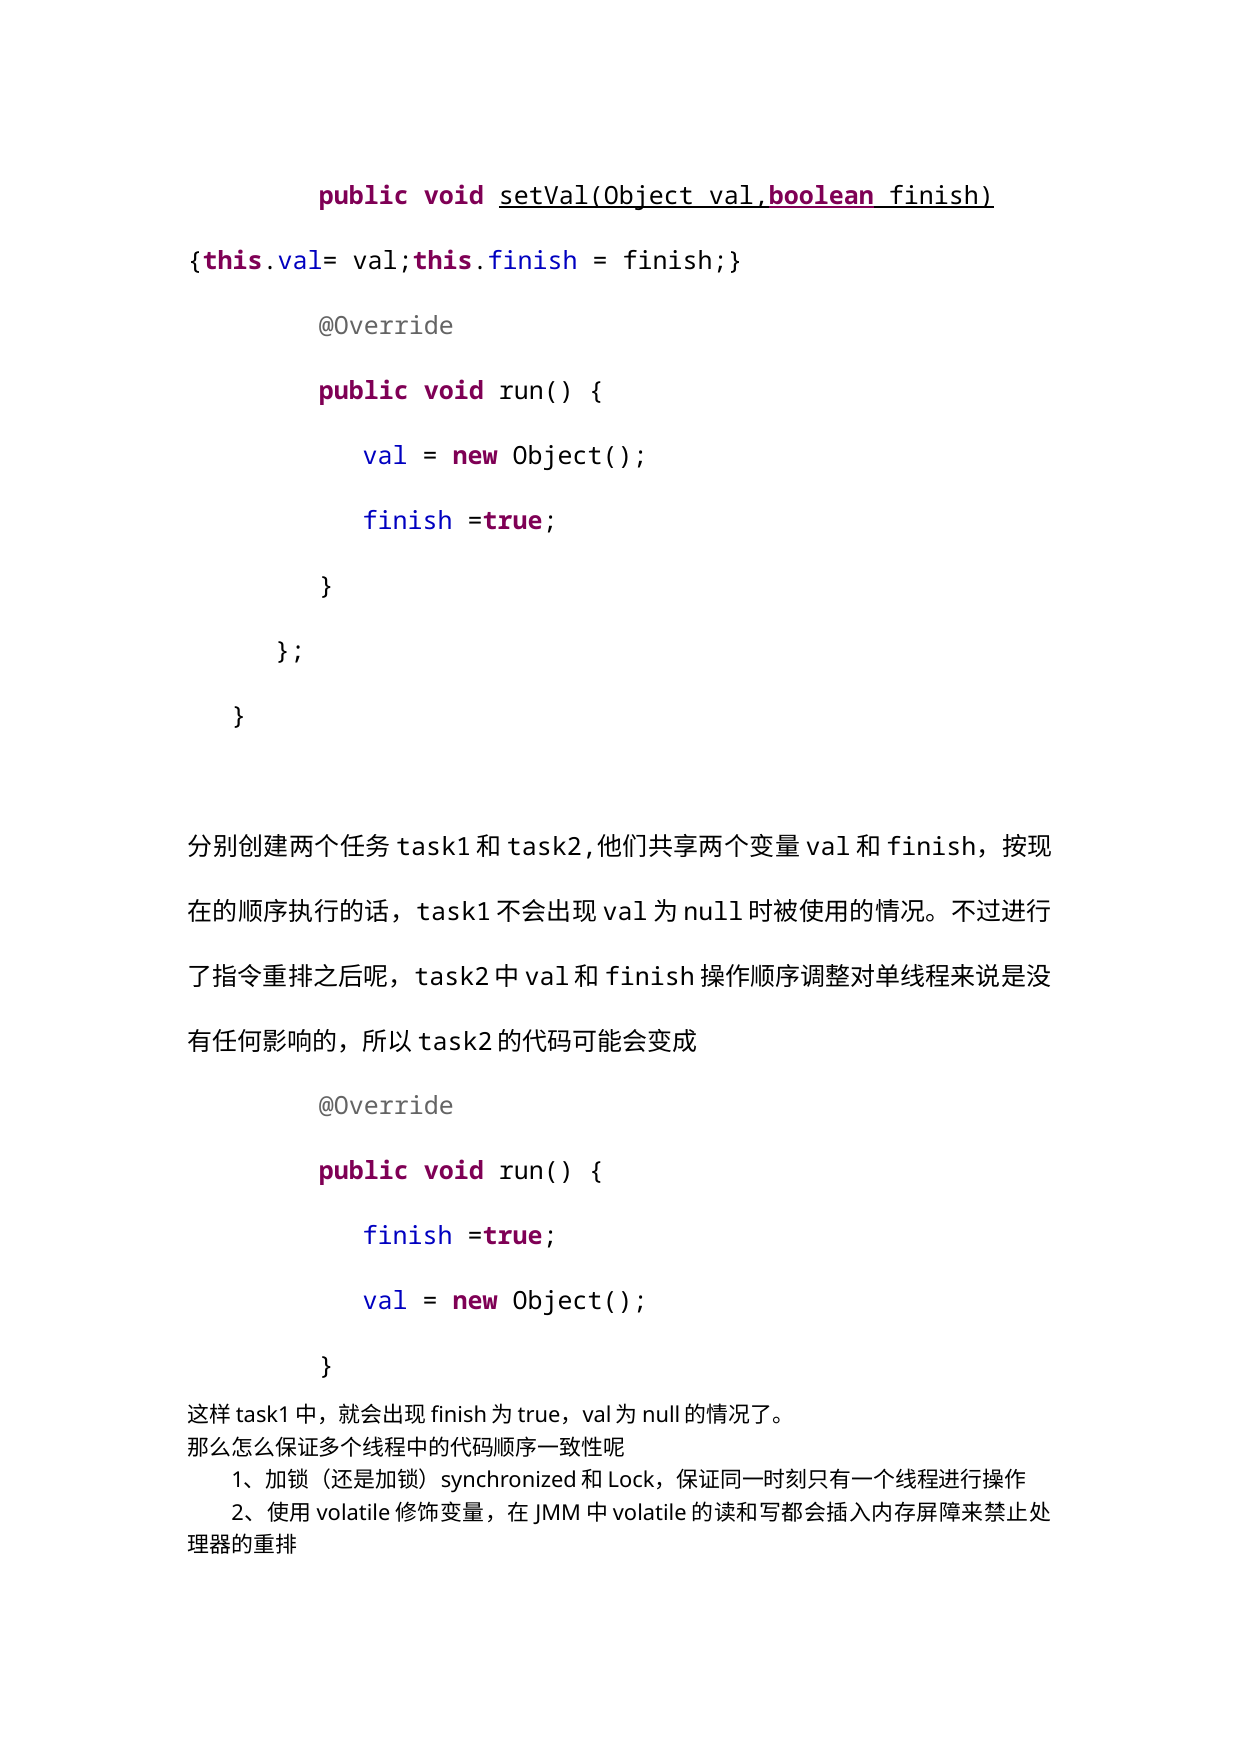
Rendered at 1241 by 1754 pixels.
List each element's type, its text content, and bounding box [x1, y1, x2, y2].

text val = new Object(); [319, 1267, 1053, 1332]
text public void run() { [187, 357, 1053, 422]
text finish =true; [187, 487, 1053, 552]
text 1、加锁（还是加锁）synchronized和Lock，保证同一时刻只有一个线程进行操作 [187, 1462, 1053, 1494]
text @Override [187, 292, 1053, 357]
text val = new Object(); [187, 422, 1053, 487]
text @Override [275, 1072, 1053, 1137]
text } [187, 682, 1053, 747]
text }; [187, 617, 1053, 682]
text 这样task1中，就会出现finish为true，val为null的情况了。 [187, 1397, 1053, 1429]
text 分别创建两个任务task1和task2,他们共享两个变量val和finish，按现在的顺序执行的话，task1不会出现val为null时被使用的情况。不过进行了指令重排之后呢，task2中val和finish操作顺序调整对单线程来说是没有任何影响的，所以task2的代码可能会变成 [187, 812, 1053, 1072]
text } [187, 552, 1053, 617]
text public void setVal(Object val,boolean finish){this.val= val;this.finish = finish;} [187, 162, 1053, 292]
text finish =true; [187, 1202, 1053, 1267]
text 那么怎么保证多个线程中的代码顺序一致性呢 [187, 1429, 1053, 1462]
text 2、使用volatile修饰变量，在JMM中volatile的读和写都会插入内存屏障来禁止处理器的重排 [187, 1494, 1053, 1559]
text } [187, 1332, 1053, 1397]
text public void run() { [187, 1137, 1053, 1202]
